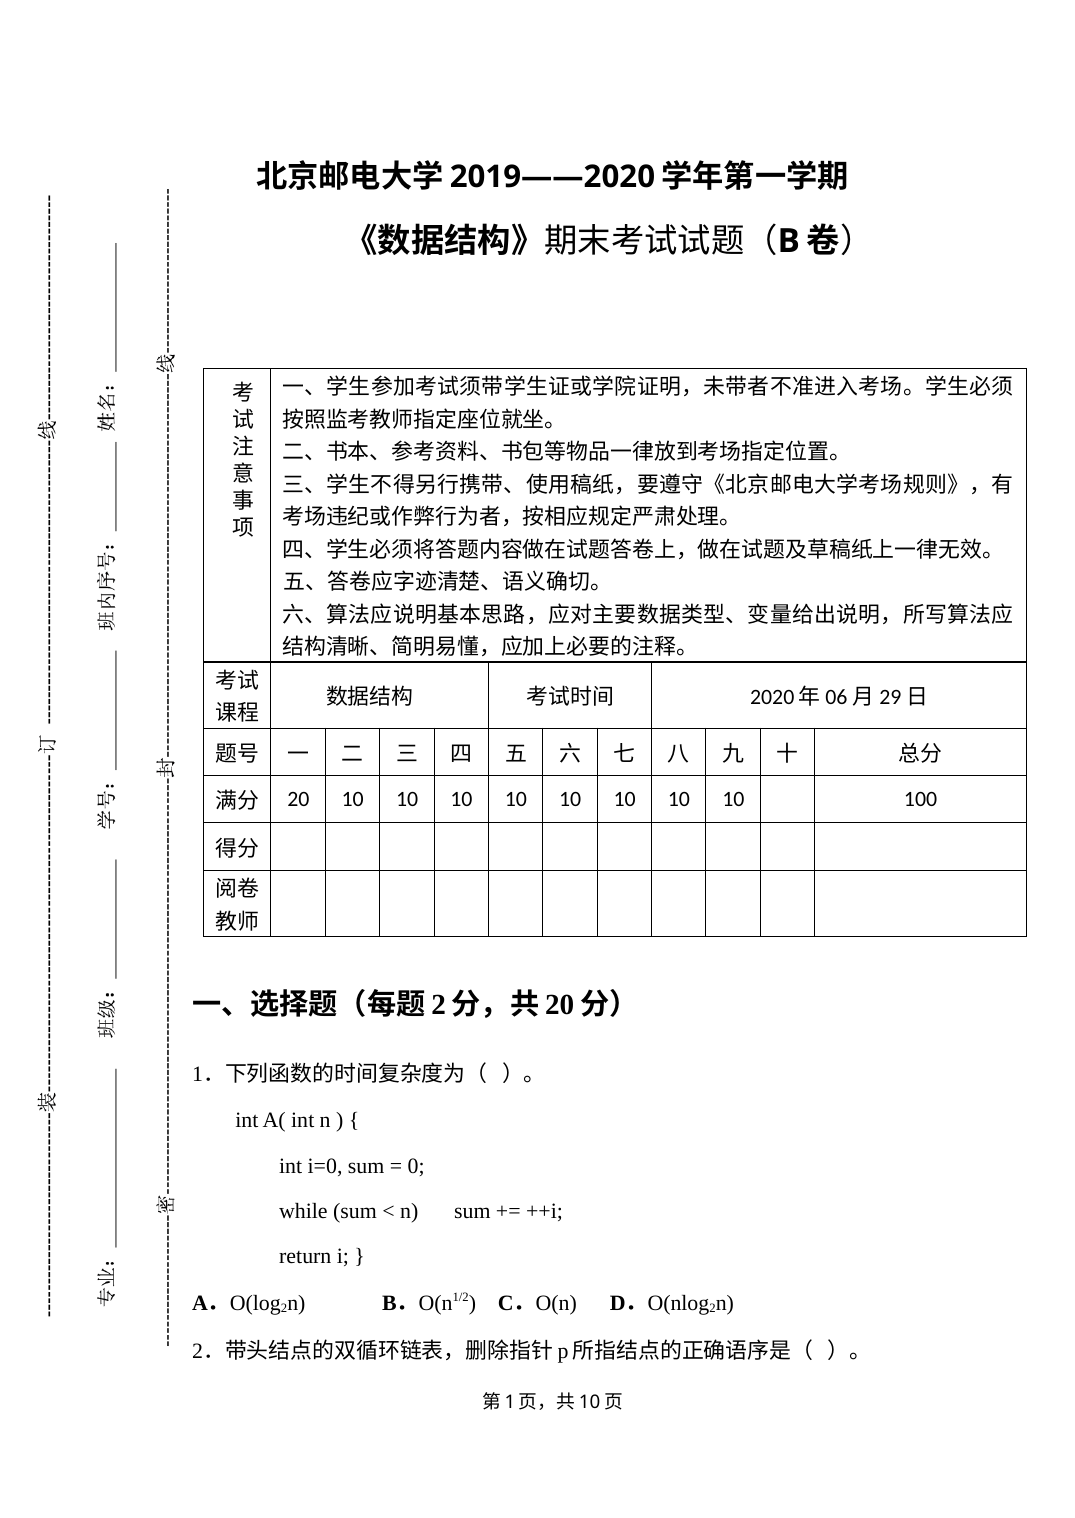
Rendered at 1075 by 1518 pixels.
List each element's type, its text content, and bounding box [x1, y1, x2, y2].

table_cell 六 [543, 729, 597, 775]
text while (sum < n) sum += ++i; [192, 1194, 957, 1227]
table_cell 10 [598, 776, 651, 822]
table_cell 100 [815, 776, 1026, 822]
table_cell [543, 823, 597, 870]
table_cell 八 [652, 729, 705, 775]
table_cell 四 [435, 729, 488, 775]
table_cell [815, 871, 1026, 936]
table_cell [706, 871, 760, 936]
table_cell 一 [271, 729, 325, 775]
table_cell [598, 823, 651, 870]
table_cell [543, 871, 597, 936]
table_cell 九 [706, 729, 760, 775]
table_cell 10 [326, 776, 379, 822]
table_cell 七 [598, 729, 651, 775]
table_cell 题号 [204, 729, 270, 775]
table_cell [761, 823, 814, 870]
table_cell [652, 823, 705, 870]
table_cell 10 [435, 776, 488, 822]
table_header 考 试 注 意 事 项 [204, 369, 270, 661]
table_cell [706, 823, 760, 870]
table_cell [489, 871, 542, 936]
text 一、选择题（每题2分，共20分） [192, 969, 957, 1034]
table_cell 五 [489, 729, 542, 775]
text 北京邮电大学2019——2020学年第一学期 [148, 141, 957, 206]
table_cell 满分 [204, 776, 270, 822]
table_cell 10 [543, 776, 597, 822]
text int i=0, sum = 0; [192, 1149, 957, 1181]
table_cell [815, 823, 1026, 870]
table_cell 2020年 06 月 29 日 [652, 663, 1026, 727]
table_cell 三 [380, 729, 434, 775]
table_cell 得分 [204, 823, 270, 870]
table_cell 阅卷 教师 [204, 871, 270, 936]
table_cell 20 [271, 776, 325, 822]
table_cell 10 [380, 776, 434, 822]
table_cell [271, 871, 325, 936]
table_cell [761, 871, 814, 936]
text int A( int n ) { [192, 1104, 957, 1136]
table_cell 10 [706, 776, 760, 822]
table_cell [435, 871, 488, 936]
table_cell [326, 871, 379, 936]
table_cell [761, 776, 814, 822]
table_cell [271, 823, 325, 870]
table_cell [326, 823, 379, 870]
table_cell [435, 823, 488, 870]
table_cell 考试 课程 [204, 663, 270, 727]
table_cell 10 [652, 776, 705, 822]
text 《数据结构》期末考试试题（B卷） [160, 206, 957, 271]
table_cell 二 [326, 729, 379, 775]
text return i; } [192, 1239, 957, 1272]
table_cell 数据结构 [271, 663, 488, 727]
table_cell [380, 871, 434, 936]
table_cell [489, 823, 542, 870]
table_cell [652, 871, 705, 936]
table_cell [598, 871, 651, 936]
table_header 一、学生参加考试须带学生证或学院证明，未带者不准进入考场。学生必须按照监考教师指定座位就坐。 二、书本、参考资料、书包等物品一律放到考场指定位置。 三、学生不得另行携带、使用稿纸，要遵守《北京邮电大学考场规则》，有考场违纪或作弊行为者，按相应规定严肃处理。 四、学生必须将答题内容做在试题答卷上，做在试题及草稿纸上一律无效。 五、答卷应字迹清楚、语义确切。 六、算法应说明基本思路，应对主要数据类型、变量给出说明，所写算法应结构清晰、简明易懂，应加上必要的注释。 [271, 369, 1026, 661]
text 2．带头结点的双循环链表，删除指针p所指结点的正确语序是（ ）。 [192, 1333, 957, 1365]
table_cell 考试时间 [489, 663, 651, 727]
table_cell [380, 823, 434, 870]
text A．O(log2n) B．O(n1/2) C．O(n) D．O(nlog2n) [192, 1284, 1033, 1317]
table_cell 十 [761, 729, 814, 775]
table_cell 10 [489, 776, 542, 822]
table_cell 总分 [815, 729, 1026, 775]
picture [18, 153, 207, 1453]
text 1．下列函数的时间复杂度为（ ）。 [192, 1056, 957, 1088]
